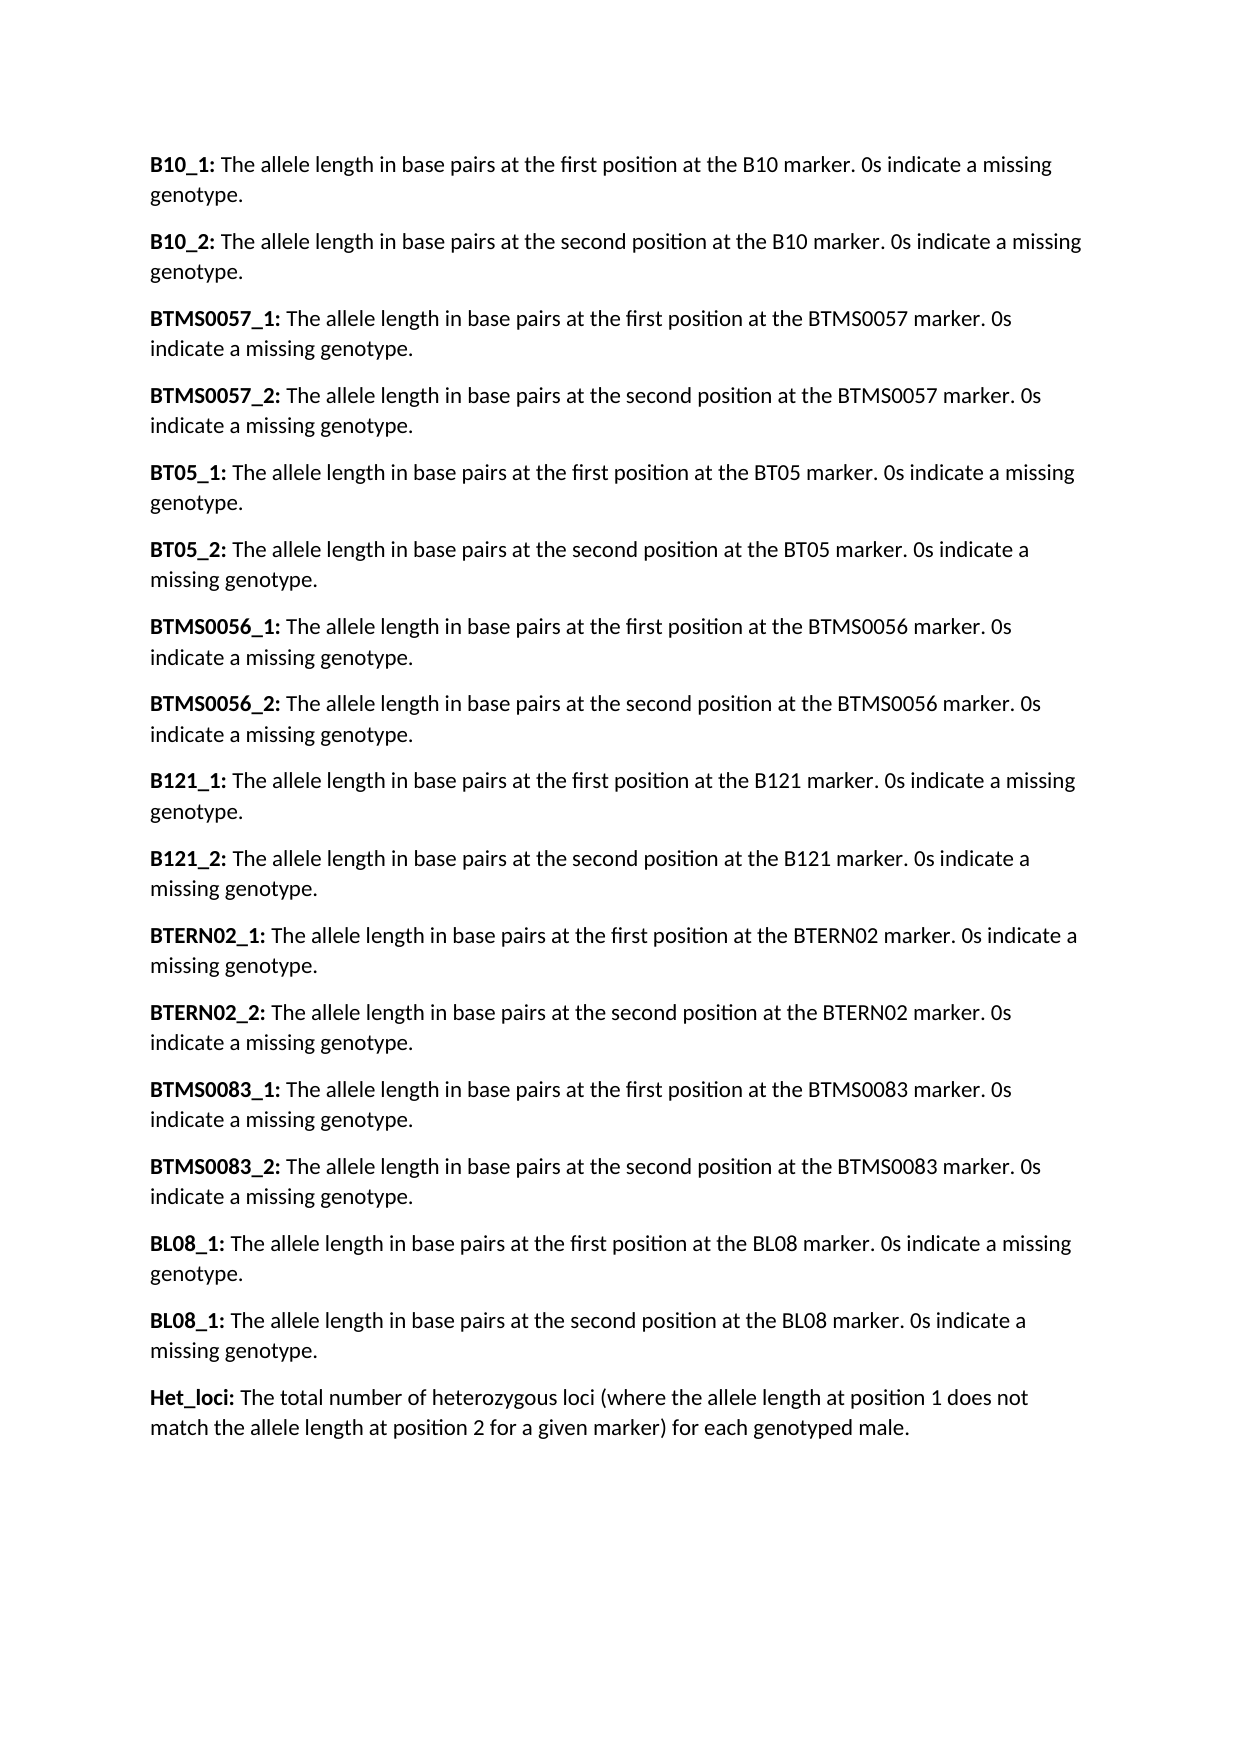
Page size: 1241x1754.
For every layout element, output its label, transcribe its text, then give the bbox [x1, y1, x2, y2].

text BT05_2: The allele length in base pairs at the second position at the BT05 marker. 0s indicate a missing genotype. [150, 535, 1090, 594]
text B121_2: The allele length in base pairs at the second position at the B121 marker. 0s indicate a missing genotype. [150, 844, 1090, 902]
text BT05_1: The allele length in base pairs at the first position at the BT05 marker. 0s indicate a missing genotype. [150, 458, 1090, 517]
text B10_2: The allele length in base pairs at the second position at the B10 marker. 0s indicate a missing genotype. [150, 227, 1090, 285]
text BTMS0056_2: The allele length in base pairs at the second position at the BTMS0056 marker. 0s indicate a missing genotype. [150, 689, 1090, 748]
text BTMS0056_1: The allele length in base pairs at the first position at the BTMS0056 marker. 0s indicate a missing genotype. [150, 612, 1090, 671]
text BTERN02_2: The allele length in base pairs at the second position at the BTERN02 marker. 0s indicate a missing genotype. [150, 998, 1090, 1056]
text BTMS0057_2: The allele length in base pairs at the second position at the BTMS0057 marker. 0s indicate a missing genotype. [150, 381, 1090, 439]
text BTMS0057_1: The allele length in base pairs at the first position at the BTMS0057 marker. 0s indicate a missing genotype. [150, 304, 1090, 362]
text B121_1: The allele length in base pairs at the first position at the B121 marker. 0s indicate a missing genotype. [150, 767, 1090, 825]
text BL08_1: The allele length in base pairs at the first position at the BL08 marker. 0s indicate a missing genotype. [150, 1229, 1090, 1287]
text BTMS0083_1: The allele length in base pairs at the first position at the BTMS0083 marker. 0s indicate a missing genotype. [150, 1075, 1090, 1133]
text B10_1: The allele length in base pairs at the first position at the B10 marker. 0s indicate a missing genotype. [150, 150, 1090, 208]
text BTERN02_1: The allele length in base pairs at the first position at the BTERN02 marker. 0s indicate a missing genotype. [150, 921, 1090, 979]
text BL08_1: The allele length in base pairs at the second position at the BL08 marker. 0s indicate a missing genotype. [150, 1306, 1090, 1364]
text Het_loci: The total number of heterozygous loci (where the allele length at position 1 does not match the allele length at position 2 for a given marker) for each genotyped male. [150, 1383, 1090, 1442]
text BTMS0083_2: The allele length in base pairs at the second position at the BTMS0083 marker. 0s indicate a missing genotype. [150, 1152, 1090, 1210]
